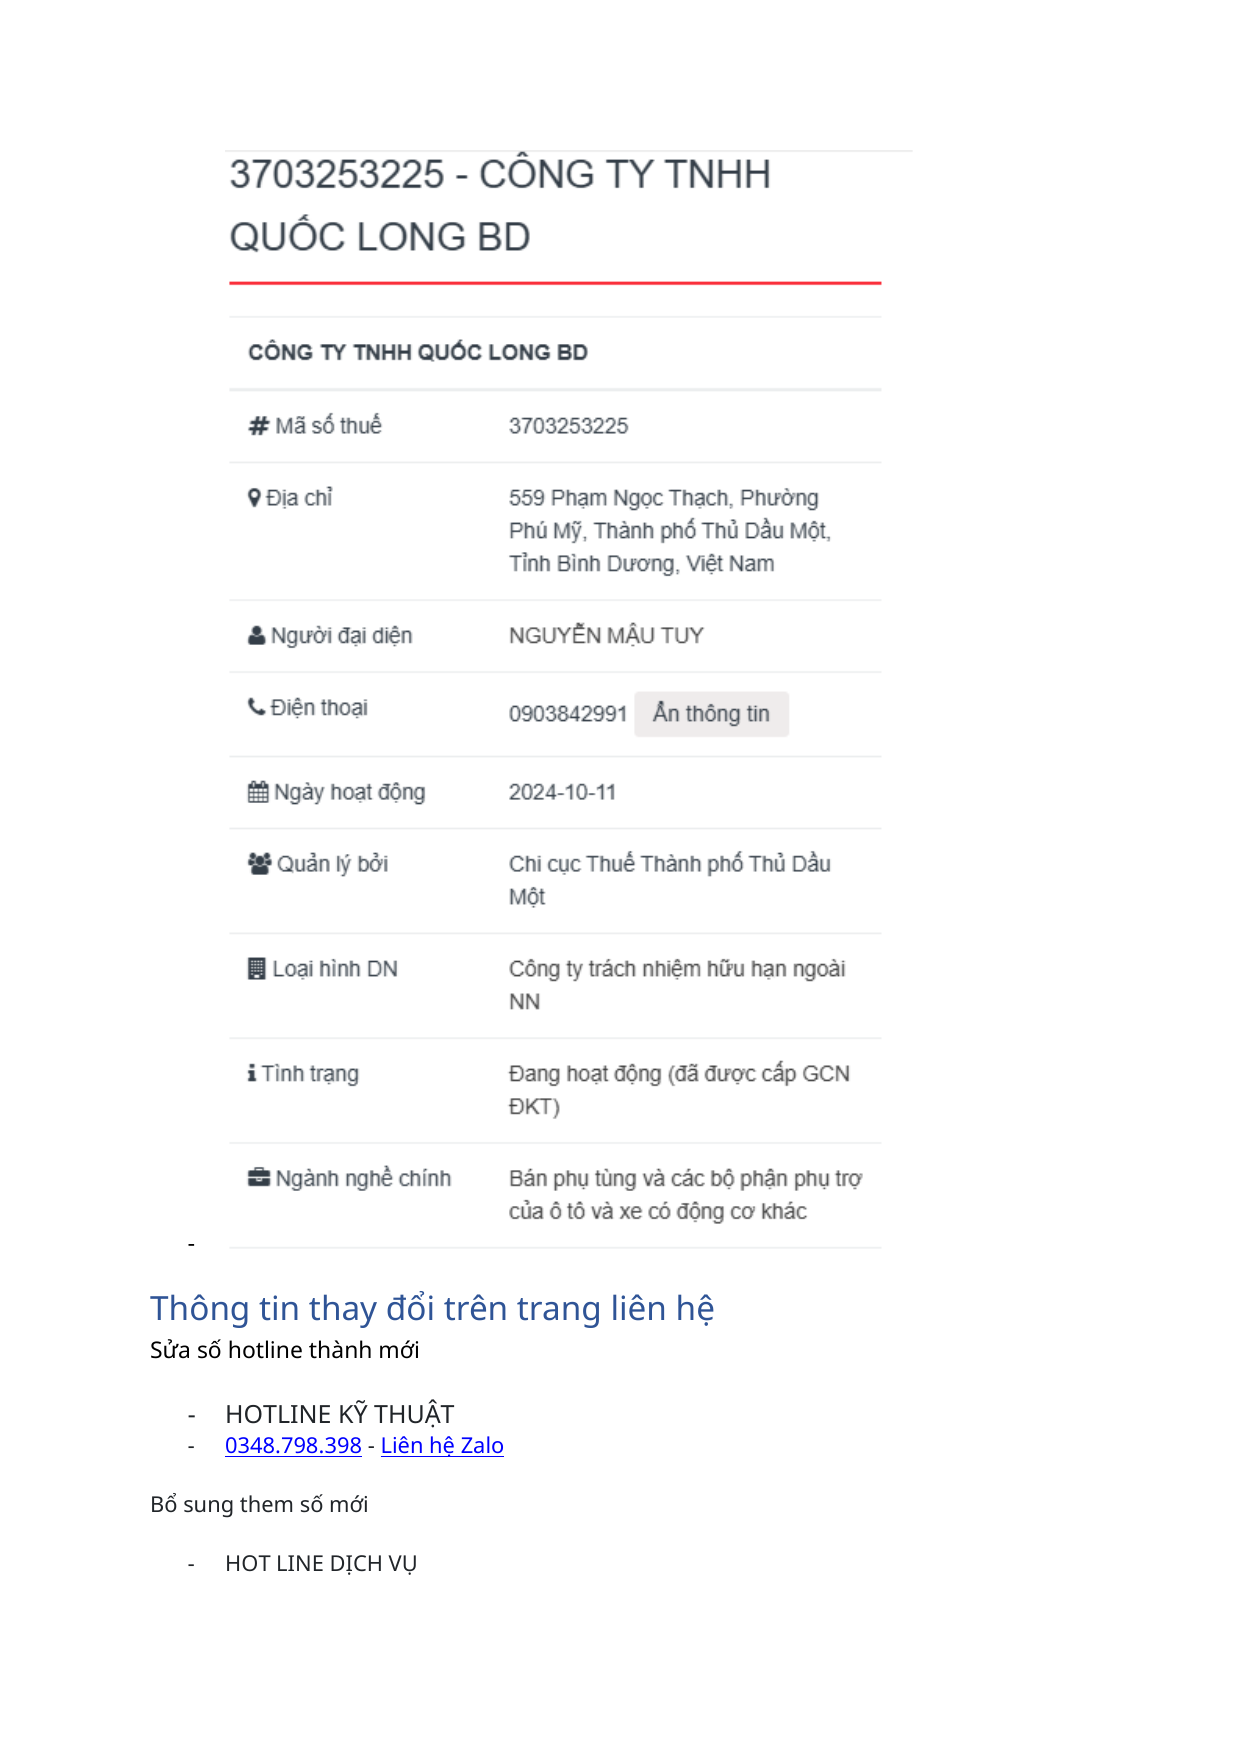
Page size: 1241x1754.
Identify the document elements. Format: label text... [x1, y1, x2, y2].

subtitle Thông tin thay đổi trên trang liên hệ [150, 1284, 1090, 1330]
picture [225, 150, 913, 1252]
text Bổ sung them số mới [150, 1489, 1090, 1519]
list HOTLINE kỹ thuật [187, 1396, 1090, 1431]
list 0348.798.398 - Liên hệ Zalo [187, 1431, 1090, 1460]
text Sửa số hotline thành mới [150, 1333, 1090, 1365]
list HOT LINE DỊCH VỤ [187, 1548, 1090, 1578]
